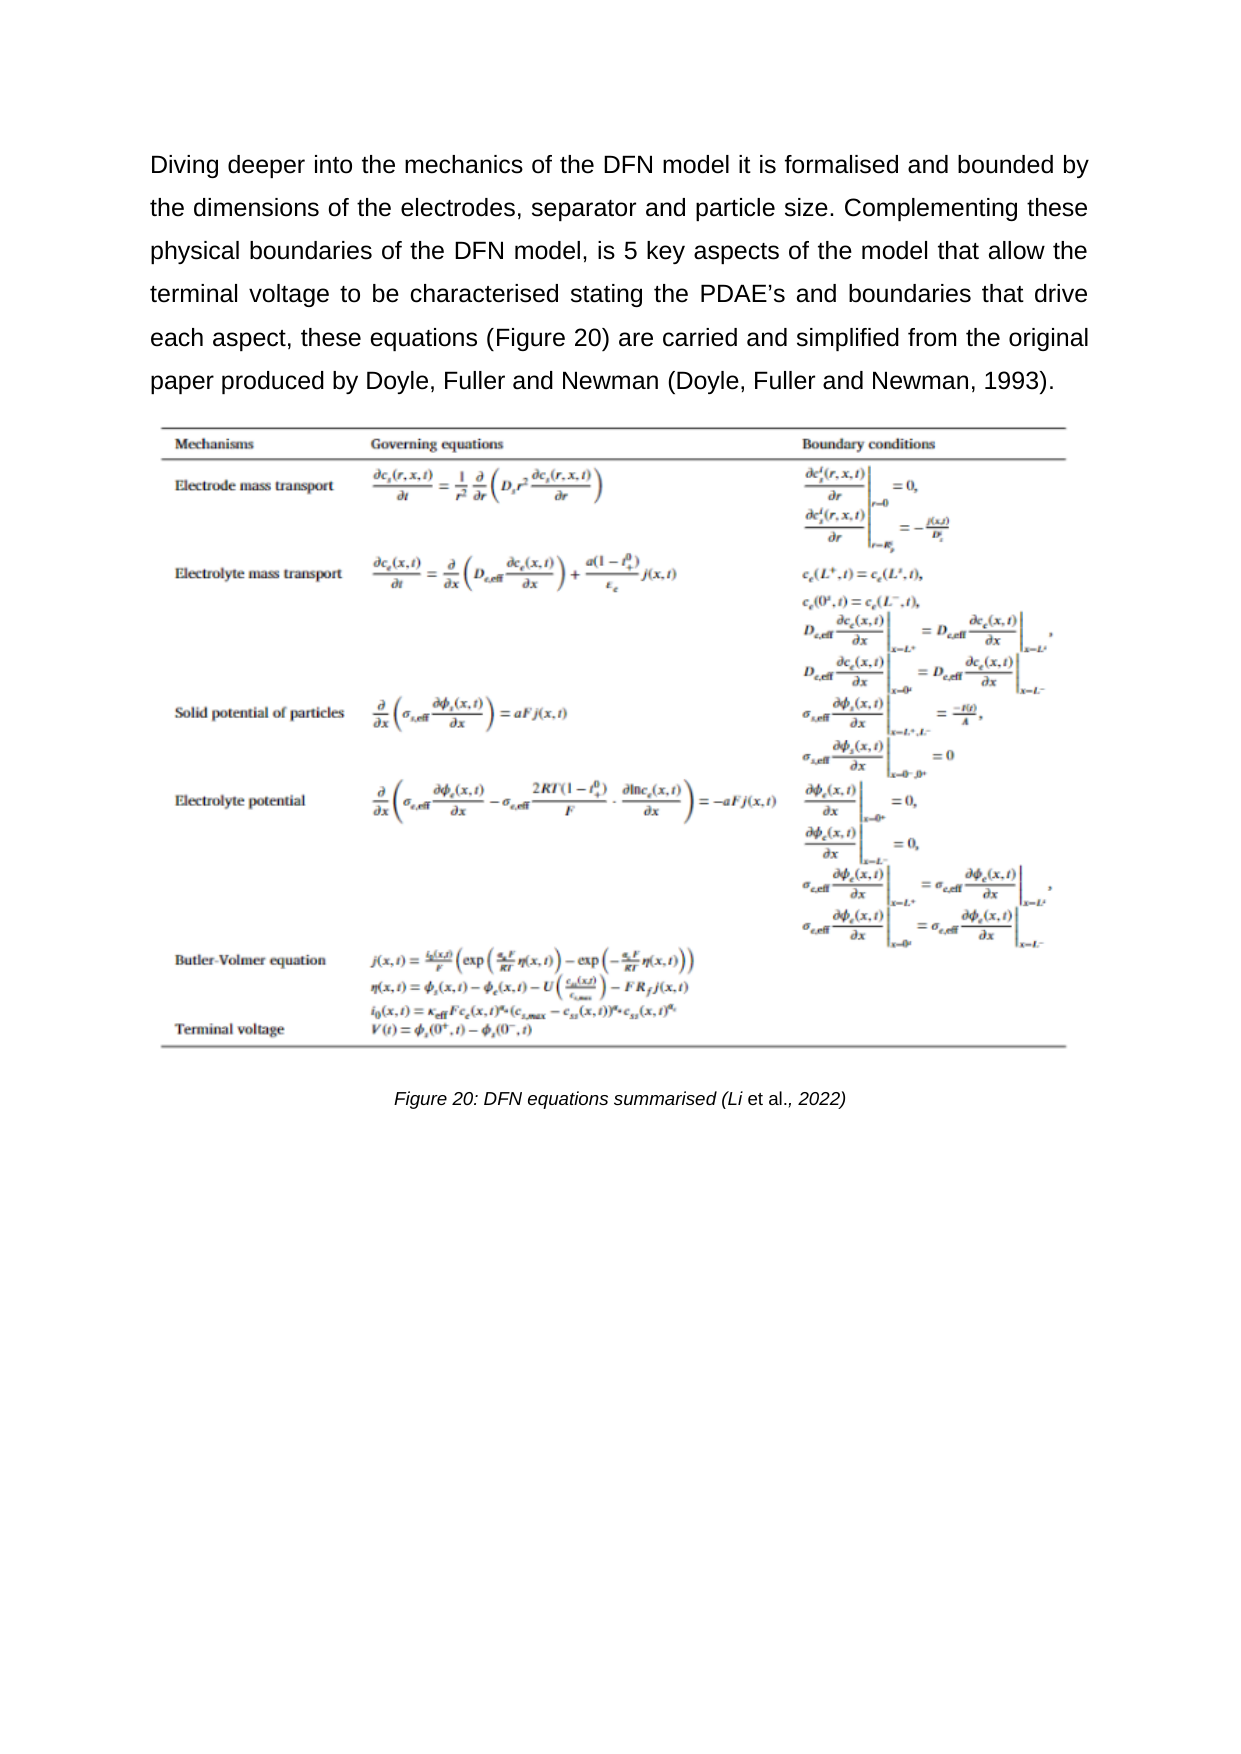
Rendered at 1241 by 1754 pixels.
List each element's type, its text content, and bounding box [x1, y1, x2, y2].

picture [151, 425, 1089, 1057]
text Diving deeper into the mechanics of the DFN model it is formalised and bounded by the dimensions of the electrodes, separator and particle size. Complementing these physical boundaries of the DFN model, is 5 key aspects of the model that allow the terminal voltage to be characterised stating the PDAE’s and boundaries that drive each aspect, these equations (Figure 20) are carried and simplified from the original paper produced by Doyle, Fuller and Newman (Doyle, Fuller and Newman, 1993). [150, 150, 1090, 394]
